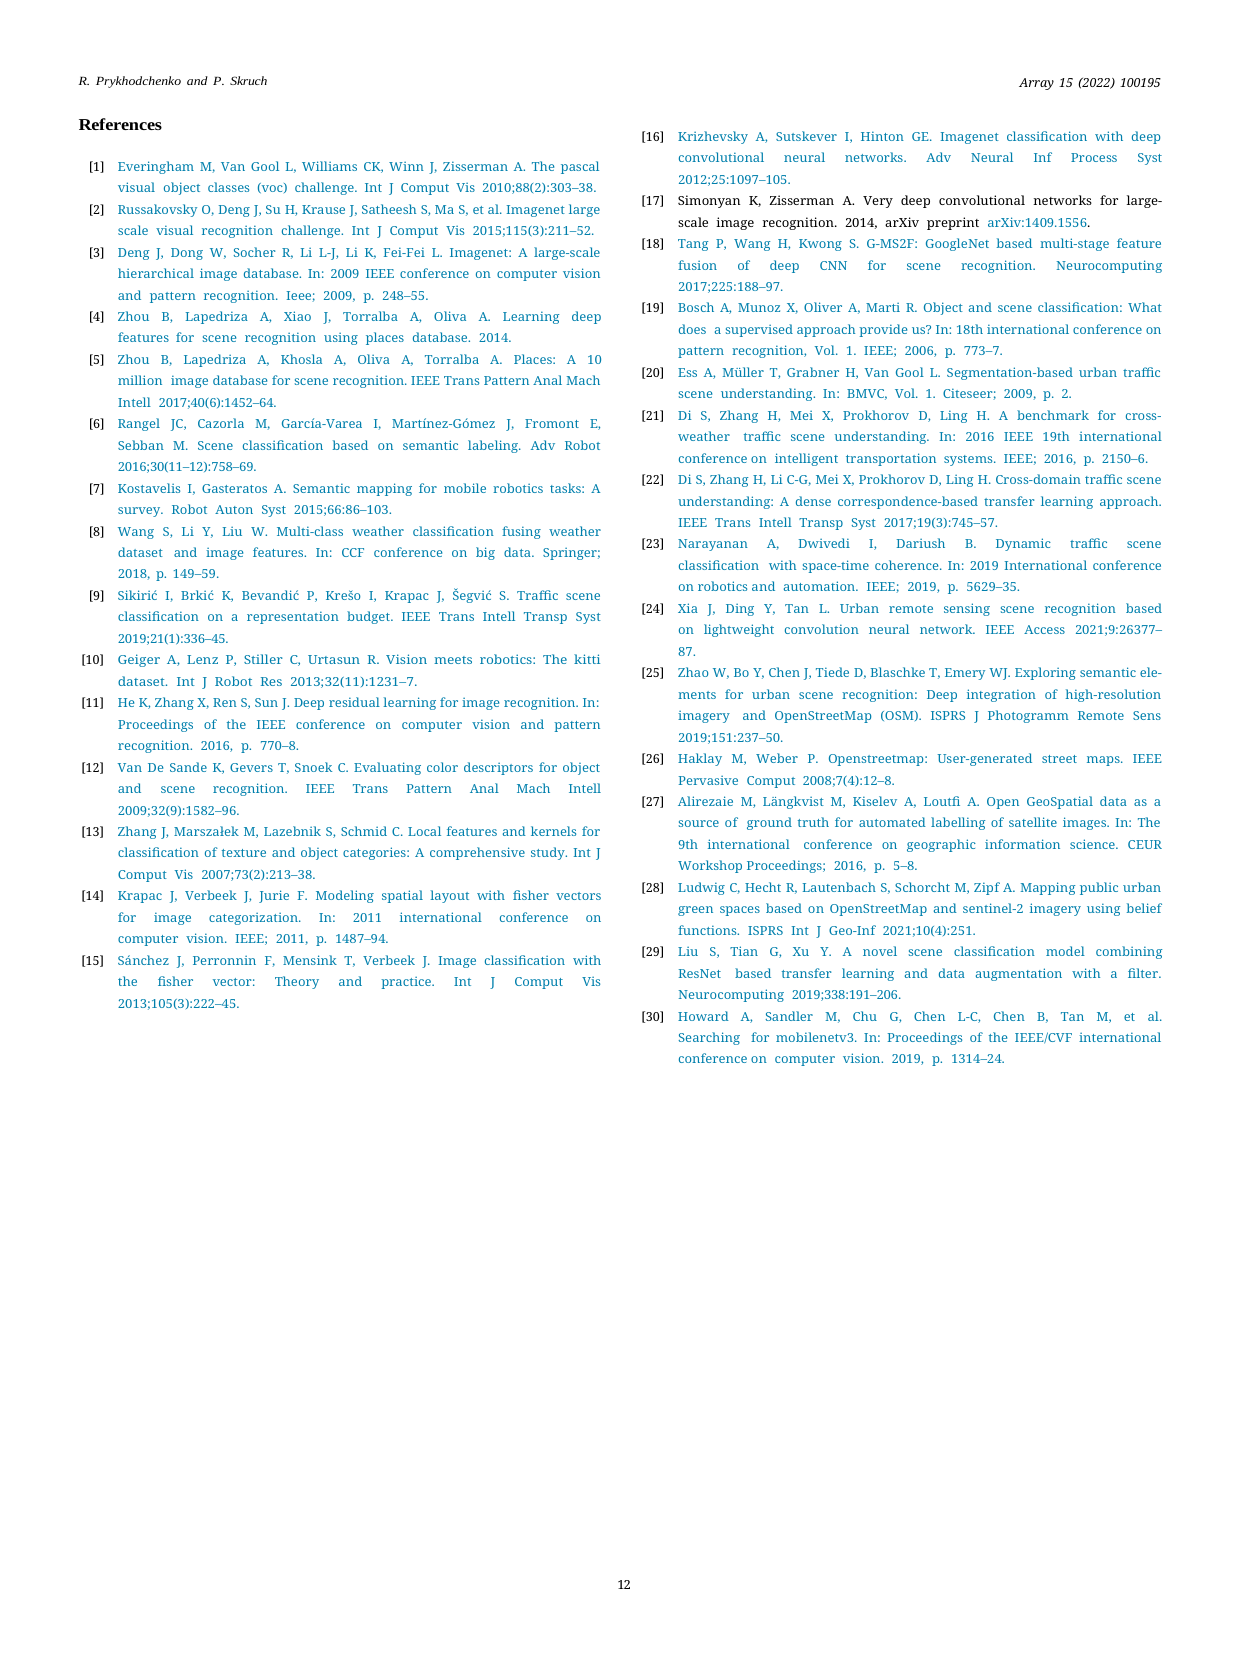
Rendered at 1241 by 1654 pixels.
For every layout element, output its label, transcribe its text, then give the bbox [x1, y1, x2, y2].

picture [464, 762, 470, 770]
picture [363, 378, 373, 383]
picture [802, 820, 811, 825]
picture [934, 926, 940, 933]
picture [945, 389, 953, 396]
picture [471, 915, 478, 922]
picture [806, 391, 812, 398]
picture [552, 250, 558, 257]
picture [506, 483, 512, 491]
picture [314, 613, 321, 621]
picture [315, 421, 321, 428]
picture [259, 228, 265, 235]
picture [537, 719, 543, 727]
picture [568, 529, 574, 536]
picture [735, 842, 744, 847]
picture [364, 611, 370, 619]
picture [137, 334, 148, 342]
picture [870, 692, 877, 699]
picture [165, 292, 170, 300]
picture [513, 355, 520, 362]
picture [1026, 389, 1031, 398]
picture [131, 936, 142, 941]
picture [216, 979, 224, 984]
picture [689, 839, 696, 847]
picture [301, 528, 308, 536]
picture [1033, 326, 1038, 334]
picture [864, 132, 870, 139]
picture [867, 755, 872, 763]
list Zhou B, Lapedriza A, Khosla A, Oliva A, Torralba A. Places: A 10 million image database for scene recognition. IEEE Trans Pattern Anal Mach Intell 2017;40(6):1452–64. [88, 351, 601, 411]
picture [475, 547, 481, 555]
picture [265, 550, 271, 557]
picture [904, 563, 914, 568]
picture [842, 949, 848, 956]
picture [139, 440, 145, 448]
picture [1027, 1033, 1034, 1040]
picture [785, 604, 793, 611]
picture [677, 303, 683, 312]
picture [940, 968, 946, 978]
picture [550, 847, 556, 855]
picture [1129, 241, 1135, 248]
picture [178, 726, 186, 732]
picture [1036, 841, 1041, 849]
picture [677, 754, 684, 761]
picture [1117, 454, 1122, 463]
picture [460, 314, 466, 321]
picture [742, 477, 748, 484]
picture [282, 746, 293, 750]
picture [977, 1032, 983, 1040]
picture [751, 1032, 762, 1040]
picture [775, 1035, 786, 1040]
picture [942, 842, 948, 849]
picture [972, 496, 978, 506]
picture [231, 719, 238, 729]
picture [170, 182, 176, 190]
picture [153, 872, 160, 879]
picture [1122, 946, 1128, 953]
picture [809, 367, 815, 375]
picture [678, 260, 689, 270]
list Van De Sande K, Gevers T, Snoek C. Evaluating color descriptors for object and scene recognition. IEEE Trans Pattern Anal Mach Intell 2009;32(9):1582–96. [81, 759, 601, 819]
picture [706, 927, 713, 935]
picture [944, 348, 950, 356]
picture [125, 958, 131, 965]
picture [858, 475, 865, 482]
picture [233, 850, 241, 857]
picture [956, 375, 966, 380]
picture [712, 1032, 719, 1042]
picture [784, 562, 789, 570]
picture [211, 847, 217, 855]
picture [176, 956, 180, 968]
picture [510, 207, 521, 212]
picture [845, 882, 851, 890]
picture [849, 563, 860, 568]
picture [242, 786, 253, 791]
picture [1104, 949, 1110, 956]
picture [231, 826, 238, 836]
picture [797, 496, 803, 506]
picture [825, 839, 831, 847]
list Alirezaie M, Längkvist M, Kiselev A, Loutfi A. Open GeoSpatial data as a source of ground truth for automated labelling of satellite images. In: The 9th international conference on geographic information science. CEUR Workshop Proceedings; 2016, p. 5–8. [641, 793, 1162, 874]
picture [914, 370, 920, 377]
picture [1066, 820, 1077, 825]
picture [512, 890, 519, 898]
picture [743, 949, 750, 956]
picture [1146, 885, 1153, 892]
picture [510, 656, 516, 664]
picture [677, 883, 683, 892]
picture [166, 999, 171, 1008]
picture [944, 134, 955, 139]
picture [1136, 1035, 1142, 1042]
picture [239, 398, 244, 407]
picture [427, 915, 436, 920]
picture [1127, 625, 1133, 634]
picture [865, 820, 872, 827]
picture [754, 327, 763, 332]
picture [782, 134, 789, 141]
list Simonyan K, Zisserman A. Very deep convolutional networks for large-scale image recognition. 2014, arXiv preprint arXiv:1409.1556. [641, 192, 1162, 231]
picture [251, 656, 258, 664]
picture [677, 411, 684, 420]
picture [764, 241, 770, 248]
list Howard A, Sandler M, Chu G, Chen L-C, Chen B, Tan M, et al. Searching for mobilenetv3. In: Proceedings of the IEEE/CVF international conference on computer vision. 2019, p. 1314–24. [641, 1008, 1162, 1068]
picture [263, 893, 270, 900]
picture [977, 475, 984, 482]
picture [410, 722, 416, 729]
picture [883, 627, 890, 634]
picture [677, 947, 683, 956]
picture [462, 529, 468, 536]
picture [1156, 603, 1162, 613]
picture [816, 627, 822, 634]
picture [743, 496, 749, 504]
picture [149, 893, 155, 900]
picture [1036, 367, 1042, 375]
picture [259, 614, 265, 622]
picture [117, 378, 128, 383]
picture [967, 477, 973, 484]
picture [799, 518, 808, 525]
picture [759, 926, 766, 933]
picture [1137, 499, 1143, 506]
list Zhou B, Lapedriza A, Xiao J, Torralba A, Oliva A. Learning deep features for scene recognition using places database. 2014. [88, 308, 601, 347]
picture [953, 627, 959, 634]
picture [229, 890, 236, 900]
picture [907, 842, 913, 849]
picture [369, 207, 375, 214]
picture [157, 915, 168, 920]
picture [467, 250, 479, 260]
picture [814, 520, 820, 527]
picture [1121, 669, 1126, 677]
picture [727, 626, 732, 634]
picture [984, 905, 989, 913]
picture [1061, 1033, 1071, 1040]
picture [719, 155, 726, 162]
picture [978, 670, 985, 680]
picture [1017, 410, 1023, 417]
picture [329, 955, 336, 965]
picture [920, 132, 927, 141]
list Deng J, Dong W, Socher R, Li L-J, Li K, Fei-Fei L. Imagenet: A large-scale hierarchical image database. In: 2009 IEEE conference on computer vision and pattern recognition. Ieee; 2009, p. 248–55. [88, 244, 601, 304]
picture [181, 164, 192, 169]
picture [553, 529, 560, 536]
picture [677, 368, 684, 377]
picture [1016, 496, 1022, 504]
picture [776, 753, 782, 761]
picture [727, 327, 737, 334]
picture [680, 627, 686, 634]
picture [1016, 432, 1023, 439]
picture [992, 1032, 999, 1040]
picture [170, 419, 174, 431]
picture [185, 614, 191, 621]
picture [531, 207, 537, 214]
picture [364, 934, 376, 943]
picture [190, 547, 196, 555]
picture [574, 654, 583, 664]
picture [496, 890, 503, 898]
picture [803, 327, 809, 335]
picture [885, 474, 895, 484]
picture [744, 883, 751, 890]
picture [397, 764, 402, 772]
picture [367, 786, 373, 793]
picture [797, 327, 803, 334]
picture [173, 207, 181, 212]
picture [238, 207, 248, 217]
picture [787, 324, 793, 334]
picture [423, 376, 430, 385]
picture [183, 271, 189, 278]
picture [717, 928, 723, 935]
picture [188, 572, 201, 578]
picture [324, 232, 332, 238]
picture [1125, 1034, 1132, 1042]
picture [306, 486, 317, 491]
list Kostavelis I, Gasteratos A. Semantic mapping for mobile robotics tasks: A survey. Robot Auton Syst 2015;66:86–103. [88, 480, 601, 518]
picture [841, 562, 846, 570]
picture [141, 958, 147, 965]
picture [117, 698, 124, 705]
list Bosch A, Munoz X, Oliver A, Marti R. Object and scene classification: What does a supervised approach provide us? In: 18th international conference on pattern recognition, Vol. 1. IEEE; 2006, p. 773–7. [641, 299, 1162, 359]
list Geiger A, Lenz P, Stiller C, Urtasun R. Vision meets robotics: The kitti dataset. Int J Robot Res 2013;32(11):1231–7. [81, 651, 601, 690]
picture [964, 539, 970, 548]
picture [687, 134, 696, 139]
picture [1082, 799, 1088, 806]
picture [335, 505, 341, 514]
picture [367, 765, 376, 772]
picture [325, 529, 331, 536]
list Sikirić I, Brkić K, Bevandić P, Krešo I, Krapac J, Šegvić S. Traffic scene classification on a representation budget. IEEE Trans Intell Transp Syst 2019;21(1):336–45. [88, 587, 601, 647]
picture [477, 271, 483, 278]
picture [268, 507, 275, 517]
picture [785, 883, 791, 890]
picture [1087, 820, 1093, 827]
picture [513, 164, 519, 171]
picture [712, 560, 719, 568]
picture [145, 872, 151, 880]
picture [170, 248, 176, 255]
picture [248, 227, 255, 235]
picture [987, 155, 994, 162]
picture [790, 348, 796, 355]
picture [985, 885, 991, 893]
picture [1107, 434, 1116, 439]
picture [407, 827, 413, 836]
picture [185, 999, 189, 1010]
picture [132, 440, 138, 447]
picture [324, 207, 331, 214]
picture [972, 670, 981, 675]
picture [734, 863, 740, 871]
picture [205, 634, 218, 641]
picture [677, 475, 684, 484]
picture [846, 389, 852, 398]
picture [318, 248, 324, 257]
picture [825, 627, 832, 634]
picture [517, 591, 531, 598]
picture [808, 1056, 815, 1063]
picture [364, 897, 372, 903]
picture [900, 692, 906, 699]
picture [117, 332, 123, 340]
picture [703, 370, 709, 377]
picture [1096, 882, 1102, 889]
list Haklay M, Weber P. Openstreetmap: User-generated street maps. IEEE Pervasive Comput 2008;7(4):12–8. [641, 750, 1162, 789]
picture [961, 263, 971, 268]
picture [905, 303, 911, 310]
picture [221, 378, 227, 385]
picture [529, 979, 540, 984]
picture [870, 905, 880, 913]
picture [117, 419, 124, 426]
list Xia J, Ding Y, Tan L. Urban remote sensing scene recognition based on lightweight convolution neural network. IEEE Access 2021;9:26377–87. [641, 600, 1162, 660]
picture [272, 335, 279, 342]
picture [719, 175, 724, 184]
picture [1148, 840, 1154, 849]
picture [555, 486, 561, 493]
picture [751, 692, 758, 699]
picture [369, 700, 376, 707]
list He K, Zhang X, Ren S, Sun J. Deep residual learning for image recognition. In: Proceedings of the IEEE conference on computer vision and pattern recognition. 2016, p. 770–8. [81, 694, 601, 754]
picture [867, 882, 874, 890]
picture [501, 333, 508, 340]
picture [347, 611, 353, 618]
picture [1148, 1014, 1155, 1021]
picture [857, 713, 863, 720]
picture [686, 971, 692, 978]
picture [735, 968, 741, 975]
picture [117, 205, 124, 212]
picture [842, 411, 848, 418]
picture [436, 591, 440, 603]
picture [994, 1011, 1008, 1021]
picture [160, 678, 165, 686]
picture [274, 976, 283, 984]
picture [117, 268, 124, 276]
picture [254, 247, 261, 257]
picture [1067, 367, 1073, 377]
picture [536, 849, 547, 857]
picture [271, 375, 277, 383]
picture [215, 677, 221, 684]
picture [1066, 674, 1074, 680]
picture [151, 847, 158, 855]
picture [253, 205, 257, 217]
picture [558, 550, 567, 555]
picture [510, 271, 521, 276]
picture [739, 388, 745, 398]
picture [382, 550, 388, 557]
picture [974, 456, 985, 461]
picture [911, 667, 918, 677]
picture [502, 526, 513, 536]
picture [146, 955, 153, 963]
picture [984, 498, 989, 506]
picture [117, 248, 123, 255]
picture [208, 590, 213, 600]
picture [172, 976, 179, 986]
picture [1094, 304, 1099, 312]
picture [711, 581, 717, 588]
picture [378, 335, 384, 342]
picture [1114, 906, 1120, 913]
picture [1044, 563, 1050, 570]
picture [134, 829, 140, 836]
picture [994, 971, 1008, 976]
picture [709, 348, 722, 353]
picture [1145, 754, 1152, 761]
picture [269, 720, 276, 727]
picture [724, 689, 730, 697]
picture [117, 720, 123, 727]
picture [975, 324, 982, 334]
picture [215, 1000, 225, 1006]
picture [589, 419, 596, 428]
picture [1125, 603, 1131, 611]
picture [291, 334, 298, 342]
picture [1047, 410, 1054, 420]
picture [1010, 948, 1015, 956]
list Wang S, Li Y, Liu W. Multi-class weather classification fusing weather dataset and image features. In: CCF conference on big data. Springer; 2018, p. 149–59. [88, 523, 601, 583]
picture [1052, 689, 1058, 697]
picture [777, 239, 784, 246]
picture [775, 692, 782, 699]
picture [222, 357, 231, 362]
picture [1027, 541, 1038, 546]
picture [284, 915, 290, 922]
picture [378, 934, 385, 941]
picture [752, 475, 759, 482]
picture [478, 314, 484, 321]
picture [239, 375, 245, 383]
picture [467, 593, 476, 598]
picture [914, 711, 918, 722]
picture [1050, 670, 1059, 675]
picture [415, 376, 422, 385]
picture [581, 826, 587, 834]
picture [343, 312, 351, 319]
picture [185, 850, 191, 857]
picture [929, 668, 937, 675]
picture [219, 462, 224, 471]
picture [759, 733, 771, 742]
picture [143, 250, 149, 257]
picture [206, 850, 212, 857]
picture [348, 339, 356, 345]
picture [781, 970, 791, 978]
picture [1037, 713, 1043, 720]
picture [682, 518, 689, 527]
picture [336, 890, 342, 898]
picture [1153, 754, 1160, 763]
picture [140, 462, 146, 471]
picture [174, 849, 181, 857]
picture [250, 292, 257, 300]
picture [1032, 218, 1039, 225]
picture [1051, 562, 1056, 570]
picture [765, 431, 773, 439]
picture [918, 670, 924, 677]
picture [1085, 689, 1092, 699]
picture [759, 282, 771, 291]
picture [342, 934, 349, 941]
picture [1145, 367, 1153, 375]
picture [529, 786, 535, 793]
picture [695, 713, 701, 720]
picture [862, 389, 868, 396]
picture [190, 678, 195, 686]
picture [1066, 799, 1072, 806]
list Russakovsky O, Deng J, Su H, Krause J, Satheesh S, Ma S, et al. Imagenet large scale visual recognition challenge. Int J Comput Vis 2015;115(3):211–52. [88, 201, 601, 239]
picture [215, 806, 227, 815]
picture [935, 626, 942, 634]
picture [369, 850, 375, 857]
picture [767, 926, 774, 933]
picture [224, 271, 230, 278]
picture [283, 183, 287, 194]
picture [883, 563, 889, 570]
picture [301, 182, 308, 192]
picture [175, 332, 181, 340]
picture [843, 1033, 852, 1040]
picture [727, 499, 733, 506]
picture [1035, 1033, 1042, 1042]
picture [728, 778, 736, 783]
picture [194, 762, 200, 772]
picture [1010, 582, 1015, 591]
picture [577, 226, 582, 235]
picture [356, 529, 363, 536]
picture [247, 934, 254, 943]
picture [1057, 433, 1062, 441]
list Rangel JC, Cazorla M, García-Varea I, Martínez-Gómez J, Fromont E, Sebban M. Scene classification based on semantic labeling. Adv Robot 2016;30(11–12):758–69. [88, 415, 601, 475]
picture [796, 903, 802, 913]
picture [719, 860, 726, 870]
picture [130, 335, 136, 342]
picture [285, 354, 296, 362]
picture [307, 655, 317, 664]
picture [404, 291, 416, 300]
picture [677, 1012, 684, 1019]
picture [182, 250, 188, 257]
picture [948, 842, 954, 850]
picture [947, 796, 958, 806]
picture [958, 518, 964, 525]
list Di S, Zhang H, Li C-G, Mei X, Prokhorov D, Ling H. Cross-domain traffic scene understanding: A dense correspondence-based transfer learning approach. IEEE Trans Intell Transp Syst 2017;19(3):745–57. [641, 471, 1162, 531]
list Everingham M, Van Gool L, Williams CK, Winn J, Zisserman A. The pascal visual object classes (voc) challenge. Int J Comput Vis 2010;88(2):303–38. [88, 158, 601, 196]
picture [1076, 971, 1084, 978]
list Tang P, Wang H, Kwong S. G-MS2F: GoogleNet based multi-stage feature fusion of deep CNN for scene recognition. Neurocomputing 2017;225:188–97. [641, 235, 1162, 295]
picture [730, 947, 739, 954]
picture [518, 955, 525, 963]
picture [790, 1035, 796, 1042]
picture [689, 563, 695, 570]
picture [853, 431, 859, 441]
picture [476, 847, 483, 855]
picture [1127, 413, 1137, 418]
picture [1069, 1014, 1075, 1021]
picture [557, 850, 564, 860]
picture [439, 697, 445, 705]
picture [229, 228, 236, 235]
picture [278, 763, 286, 770]
picture [353, 763, 360, 772]
picture [943, 518, 947, 529]
picture [787, 799, 793, 806]
picture [1144, 155, 1151, 165]
picture [169, 891, 173, 903]
picture [868, 346, 875, 355]
picture [680, 906, 691, 911]
picture [408, 550, 418, 555]
picture [180, 591, 186, 600]
picture [941, 496, 947, 504]
picture [318, 784, 325, 791]
picture [765, 903, 771, 911]
picture [1114, 560, 1120, 568]
picture [281, 248, 287, 255]
picture [1129, 840, 1142, 849]
picture [524, 419, 531, 426]
picture [1078, 370, 1085, 377]
picture [553, 314, 559, 321]
picture [239, 934, 246, 943]
picture [941, 754, 946, 763]
picture [261, 398, 273, 407]
picture [284, 205, 291, 212]
picture [986, 302, 992, 312]
picture [1036, 1012, 1042, 1021]
picture [1056, 134, 1062, 141]
picture [728, 154, 735, 162]
picture [760, 710, 766, 720]
picture [344, 956, 352, 963]
picture [989, 582, 994, 591]
picture [1014, 668, 1021, 675]
picture [538, 762, 544, 770]
picture [174, 378, 185, 383]
list Liu S, Tian G, Xu Y. A novel scene classification model combining ResNet based transfer learning and data augmentation with a filter. Neurocomputing 2019;338:191–206. [641, 943, 1162, 1003]
picture [680, 324, 686, 334]
picture [755, 134, 761, 141]
picture [939, 411, 945, 420]
picture [680, 584, 686, 591]
picture [695, 882, 701, 890]
picture [342, 657, 348, 664]
picture [834, 626, 841, 634]
picture [961, 413, 967, 420]
picture [414, 332, 425, 342]
picture [212, 698, 218, 705]
picture [335, 485, 342, 493]
picture [1045, 370, 1051, 377]
picture [231, 398, 238, 405]
picture [950, 241, 956, 248]
picture [912, 455, 917, 463]
picture [1069, 885, 1075, 892]
picture [240, 679, 246, 686]
picture [526, 357, 532, 364]
picture [438, 612, 452, 619]
picture [1122, 885, 1129, 892]
picture [965, 134, 971, 141]
picture [743, 433, 753, 441]
list Narayanan A, Dwivedi I, Dariush B. Dynamic traffic scene classification with space-time coherence. In: 2019 International conference on robotics and automation. IEEE; 2019, p. 5629–35. [641, 536, 1162, 596]
picture [803, 668, 807, 680]
picture [710, 499, 720, 504]
picture [132, 507, 141, 512]
picture [914, 1054, 919, 1063]
picture [390, 765, 396, 772]
picture [979, 349, 992, 355]
picture [465, 828, 476, 836]
picture [906, 239, 913, 246]
picture [530, 443, 536, 450]
picture [715, 239, 721, 246]
picture [180, 569, 187, 576]
picture [860, 154, 865, 162]
picture [1020, 454, 1031, 463]
picture [456, 893, 463, 900]
picture [715, 518, 729, 525]
picture [783, 1056, 789, 1063]
picture [421, 785, 426, 793]
picture [240, 979, 246, 986]
picture [323, 335, 330, 342]
picture [858, 520, 865, 530]
picture [569, 762, 575, 770]
picture [279, 271, 285, 278]
picture [123, 507, 130, 514]
picture [795, 1032, 801, 1040]
picture [308, 847, 314, 854]
picture [857, 456, 864, 463]
picture [771, 411, 777, 418]
picture [1040, 131, 1047, 139]
picture [839, 604, 848, 613]
list Ludwig C, Hecht R, Lautenbach S, Schorcht M, Zipf A. Mapping public urban green spaces based on OpenStreetMap and sentinel-2 imagery using belief functions. ISPRS Int J Geo-Inf 2021;10(4):251. [641, 879, 1162, 939]
picture [1133, 131, 1139, 141]
picture [160, 355, 167, 362]
picture [1035, 474, 1041, 484]
picture [830, 241, 840, 251]
picture [786, 817, 792, 827]
picture [716, 713, 725, 718]
picture [868, 1014, 875, 1021]
picture [1044, 1032, 1048, 1044]
picture [889, 691, 896, 699]
picture [479, 700, 485, 707]
picture [1070, 540, 1080, 548]
picture [563, 722, 569, 729]
picture [992, 561, 997, 570]
list Zhang J, Marszałek M, Lazebnik S, Schmid C. Local features and kernels for classification of texture and object categories: A comprehensive study. Int J Comput Vis 2007;73(2):213–38. [81, 823, 601, 883]
picture [1088, 538, 1100, 546]
list Sánchez J, Perronnin F, Mensink T, Verbeek J. Image classification with the fisher vector: Theory and practice. Int J Comput Vis 2013;105(3):222–45. [81, 952, 601, 1012]
picture [949, 692, 955, 700]
picture [1123, 369, 1133, 377]
list Krizhevsky A, Sutskever I, Hinton GE. Imagenet classification with deep convolutional neural networks. Adv Neural Inf Process Syst 2012;25:1097–105. [641, 128, 1162, 188]
picture [942, 926, 946, 937]
picture [355, 976, 361, 984]
picture [704, 131, 711, 141]
picture [1102, 370, 1109, 377]
picture [1096, 241, 1102, 248]
picture [747, 820, 754, 827]
picture [1045, 949, 1056, 954]
picture [493, 654, 499, 662]
picture [722, 713, 729, 723]
picture [203, 271, 214, 276]
picture [890, 152, 897, 162]
picture [117, 162, 124, 169]
picture [210, 936, 216, 943]
picture [151, 611, 158, 619]
picture [431, 376, 438, 385]
picture [906, 541, 913, 548]
picture [209, 569, 214, 578]
picture [442, 958, 453, 963]
list Krapac J, Verbeek J, Jurie F. Modeling spatial layout with fisher vectors for image categorization. In: 2011 international conference on computer vision. IEEE; 2011, p. 1487–94. [81, 887, 601, 947]
picture [464, 421, 470, 428]
picture [905, 456, 911, 463]
picture [932, 302, 938, 310]
picture [512, 550, 518, 557]
picture [710, 155, 716, 162]
picture [1029, 842, 1035, 849]
picture [1138, 302, 1148, 310]
picture [1008, 432, 1015, 439]
picture [277, 720, 284, 727]
picture [207, 890, 213, 897]
picture [890, 134, 896, 141]
picture [685, 841, 690, 849]
picture [921, 1011, 928, 1019]
picture [779, 347, 784, 355]
picture [292, 826, 298, 834]
list Ess A, Müller T, Grabner H, Van Gool L. Segmentation-based urban traffic scene understanding. In: BMVC, Vol. 1. Citeseer; 2009, p. 2. [641, 364, 1162, 402]
list Di S, Zhang H, Mei X, Prokhorov D, Ling H. A benchmark for cross-weather traffic scene understanding. In: 2016 IEEE 19th international conference on intelligent transportation systems. IEEE; 2016, p. 2150–6. [641, 407, 1162, 467]
picture [1156, 949, 1162, 956]
picture [380, 826, 386, 834]
picture [1131, 454, 1143, 460]
picture [463, 354, 469, 362]
picture [999, 475, 1009, 482]
picture [358, 314, 370, 319]
picture [1092, 713, 1103, 718]
picture [270, 164, 276, 171]
subtitle References [78, 114, 605, 133]
picture [316, 700, 322, 708]
picture [973, 1054, 987, 1061]
picture [980, 411, 986, 418]
picture [293, 698, 300, 707]
picture [677, 239, 685, 246]
picture [241, 591, 248, 598]
picture [849, 368, 855, 375]
picture [922, 968, 928, 978]
picture [245, 268, 251, 278]
picture [165, 185, 171, 192]
picture [350, 850, 356, 857]
picture [991, 692, 1003, 699]
picture [226, 655, 232, 662]
picture [979, 820, 985, 827]
picture [353, 314, 359, 321]
picture [702, 541, 708, 548]
picture [443, 376, 451, 383]
picture [740, 1014, 746, 1021]
picture [198, 357, 204, 365]
picture [306, 591, 313, 598]
picture [718, 624, 725, 632]
picture [678, 925, 689, 935]
picture [818, 604, 824, 613]
picture [210, 398, 216, 407]
picture [543, 654, 552, 662]
picture [561, 893, 569, 900]
picture [821, 817, 828, 827]
picture [945, 475, 951, 484]
picture [988, 1034, 993, 1042]
picture [300, 979, 306, 986]
picture [427, 722, 433, 730]
picture [1102, 606, 1108, 613]
picture [693, 778, 702, 783]
picture [538, 591, 544, 598]
picture [719, 733, 724, 742]
picture [190, 207, 197, 217]
picture [150, 829, 156, 836]
picture [396, 547, 405, 555]
picture [488, 207, 494, 214]
picture [837, 667, 843, 677]
picture [956, 839, 963, 847]
picture [593, 955, 600, 965]
picture [174, 613, 181, 621]
picture [326, 784, 333, 791]
picture [1096, 477, 1102, 484]
picture [853, 668, 860, 677]
picture [1103, 474, 1115, 482]
picture [702, 241, 708, 248]
list Zhao W, Bo Y, Chen J, Tiede D, Blaschke T, Emery WJ. Exploring semantic ele- ments for urban scene recognition: Deep integration of high-resolution imagery and OpenStreetMap (OSM). ISPRS J Photogramm Remote Sens 2019;151:237–50. [641, 664, 1162, 746]
picture [869, 410, 879, 420]
picture [1006, 756, 1012, 763]
picture [440, 357, 452, 362]
picture [706, 885, 716, 892]
picture [1011, 691, 1018, 699]
picture [412, 893, 418, 900]
picture [453, 357, 460, 364]
picture [137, 421, 147, 431]
picture [147, 743, 158, 748]
picture [316, 357, 322, 364]
picture [117, 912, 123, 920]
picture [574, 554, 582, 560]
picture [1070, 153, 1076, 160]
picture [1019, 1033, 1026, 1040]
picture [119, 676, 124, 686]
picture [572, 311, 578, 319]
picture [483, 376, 490, 383]
picture [813, 968, 819, 976]
picture [1091, 605, 1096, 613]
